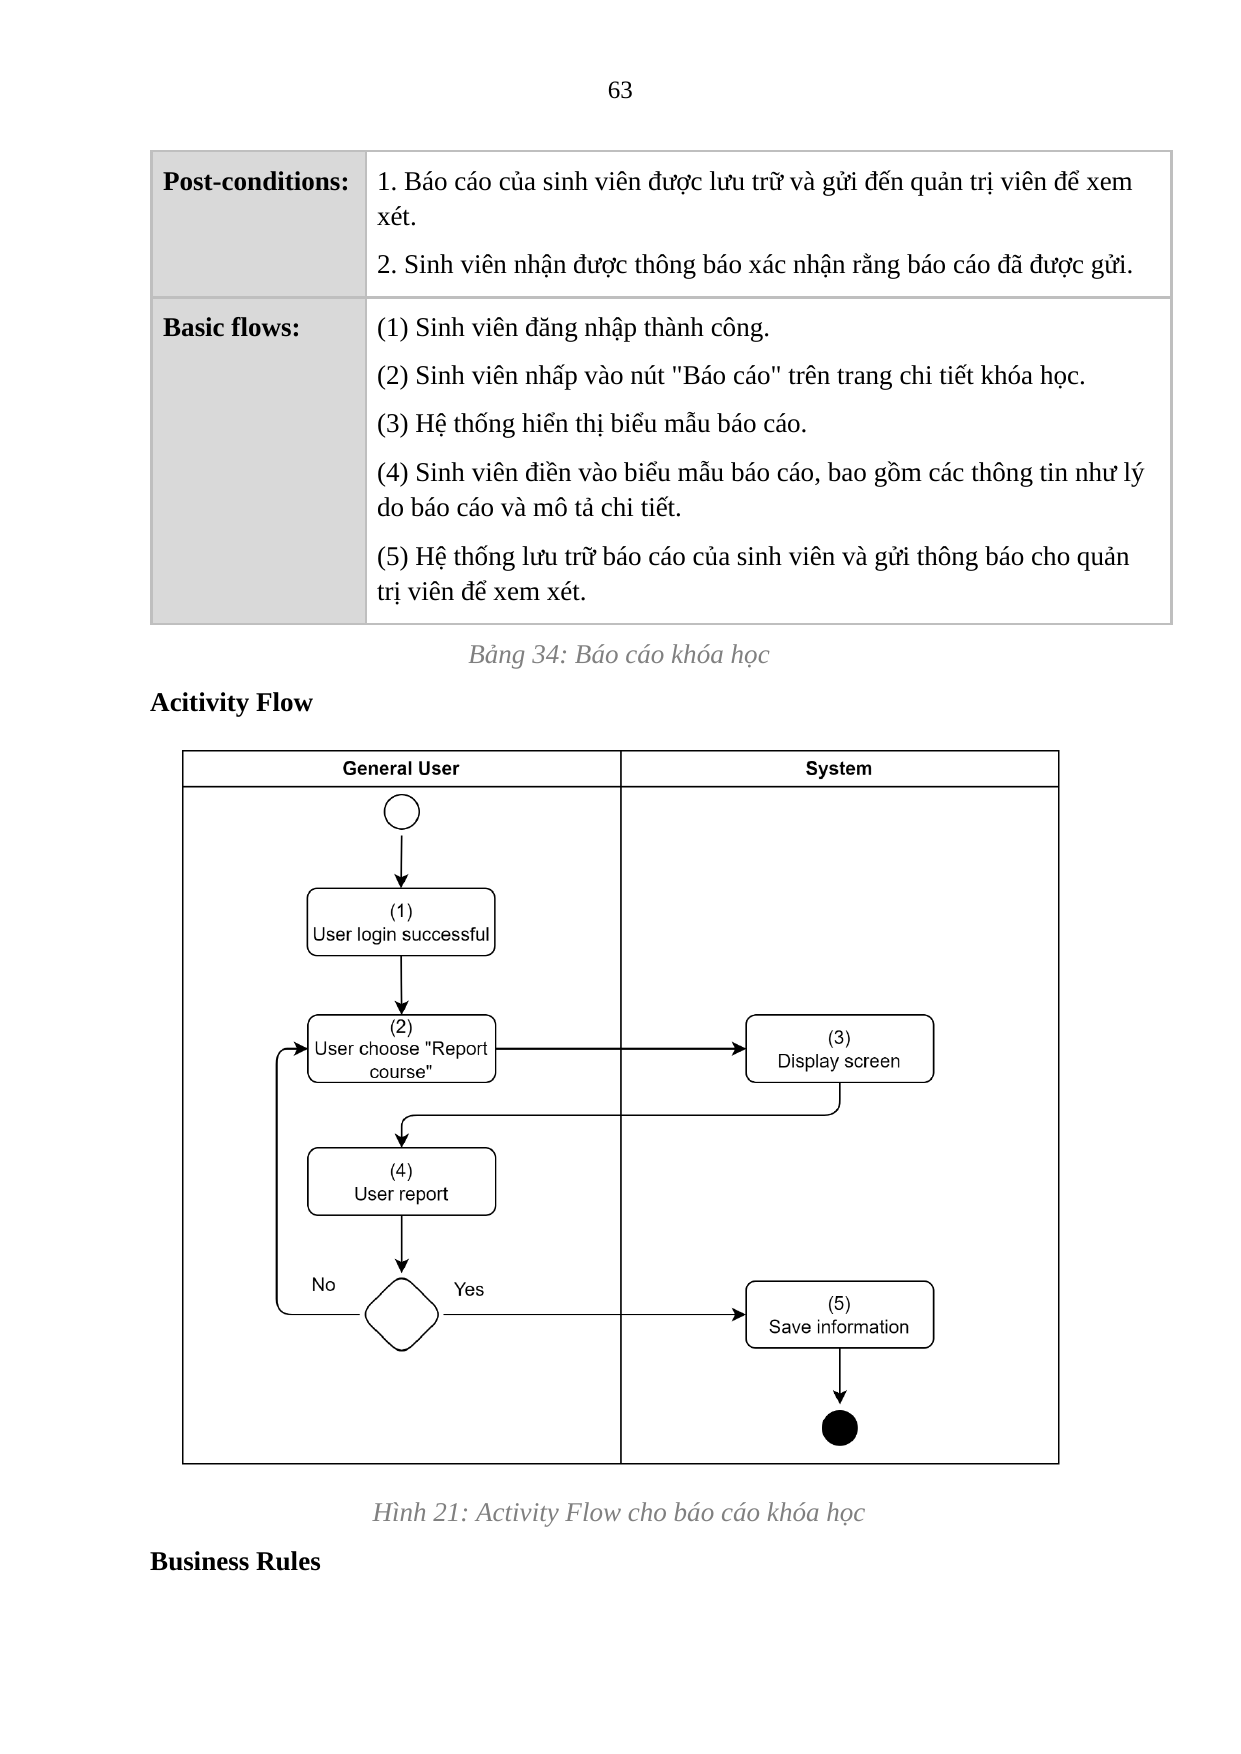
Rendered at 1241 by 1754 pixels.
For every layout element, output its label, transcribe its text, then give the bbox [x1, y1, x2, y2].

text Acitivity Flow [150, 686, 1090, 717]
table_cell Basic flows: [153, 299, 365, 623]
table_cell Post-conditions: [153, 152, 365, 296]
table_cell (1) Sinh viên đăng nhập thành công. (2) Sinh viên nhấp vào nút "Báo cáo" trên trang chi tiết khóa học. (3) Hệ thống hiển thị biểu mẫu báo cáo. (4) Sinh viên điền vào biểu mẫu báo cáo, bao gồm các thông tin như lý do báo cáo và mô tả chi tiết. (5) Hệ thống lưu trữ báo cáo của sinh viên và gửi thông báo cho quản trị viên để xem xét. [367, 299, 1170, 623]
text Bảng 34: Báo cáo khóa học [150, 638, 1090, 669]
picture [166, 734, 1074, 1480]
text Business Rules [150, 1545, 1090, 1576]
text Hình 21: Activity Flow cho báo cáo khóa học [150, 1496, 1090, 1528]
table_cell 1. Báo cáo của sinh viên được lưu trữ và gửi đến quản trị viên để xem xét. 2. Sinh viên nhận được thông báo xác nhận rằng báo cáo đã được gửi. [367, 152, 1170, 296]
